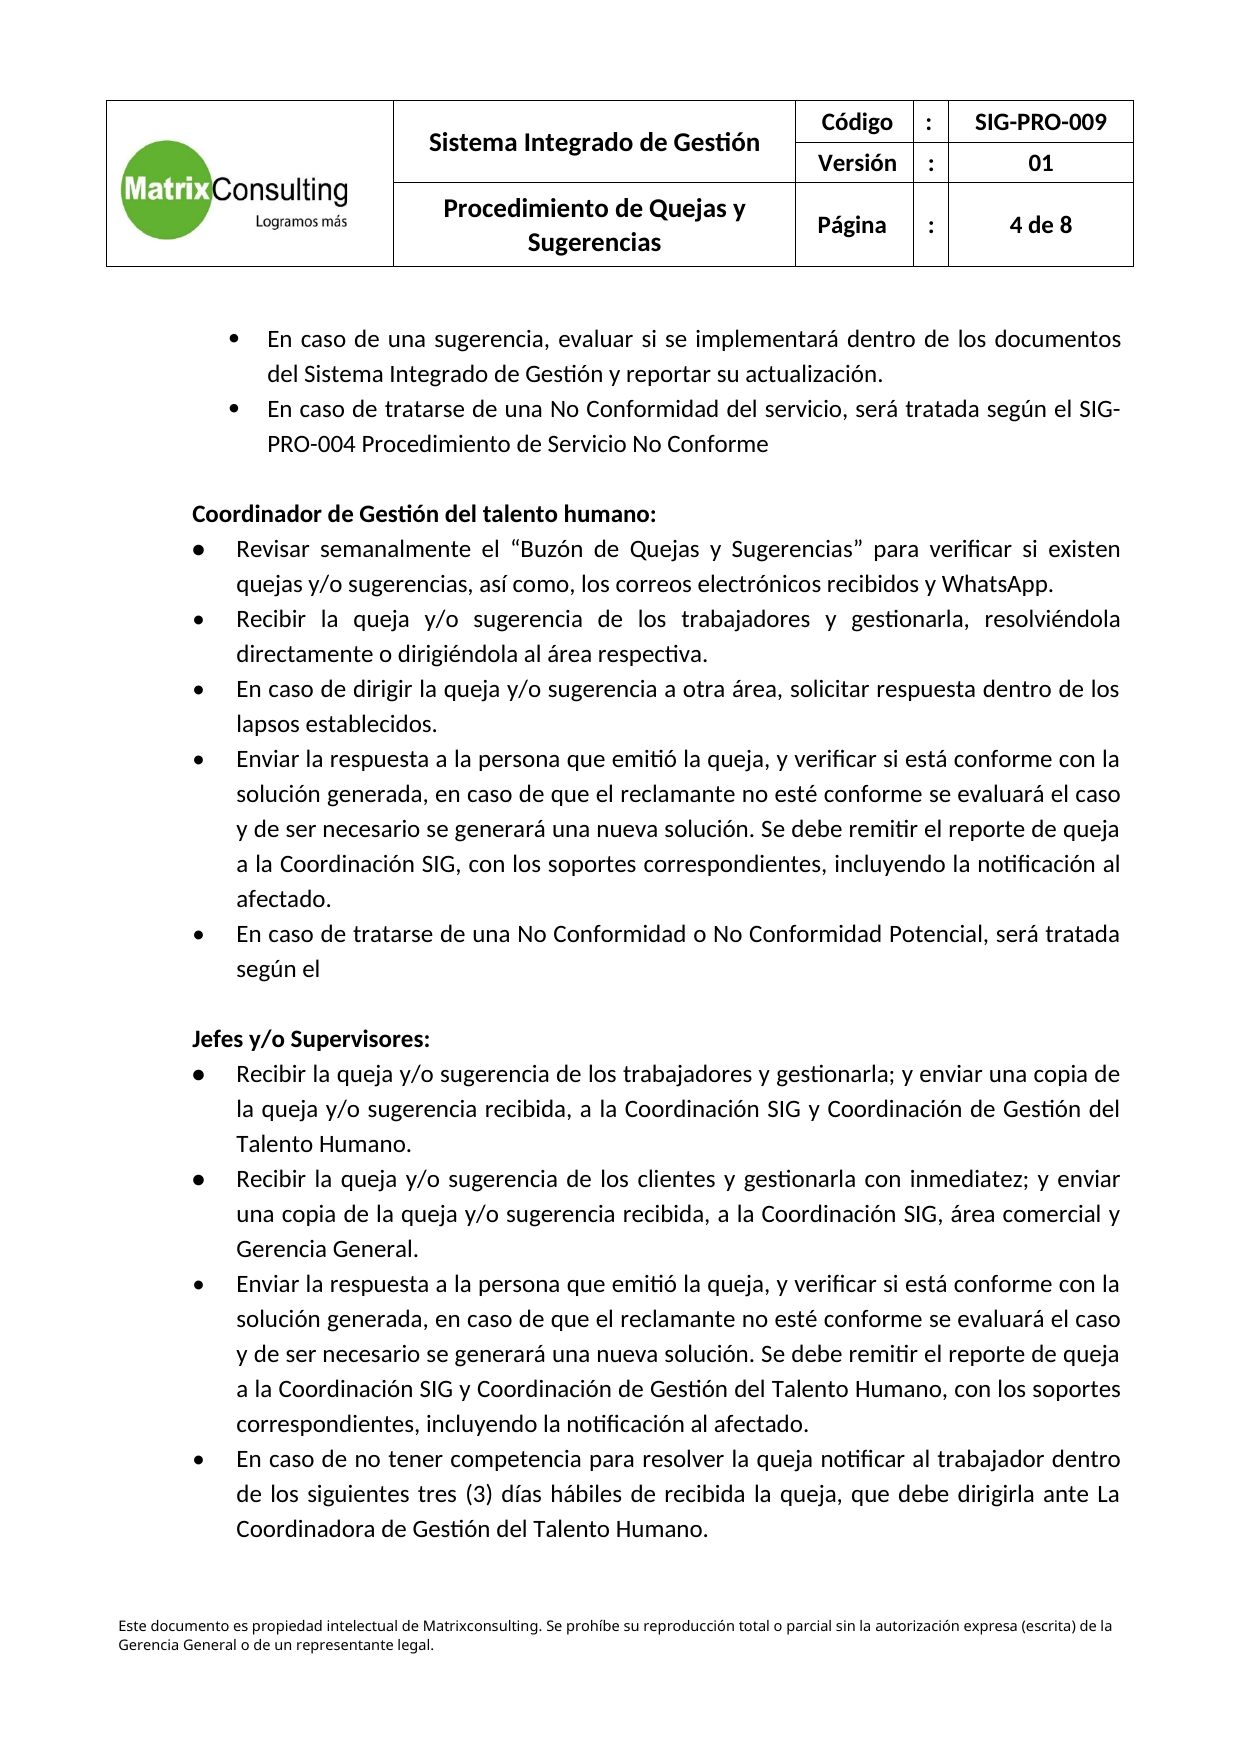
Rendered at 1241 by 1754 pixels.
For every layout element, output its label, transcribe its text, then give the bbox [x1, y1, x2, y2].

text Coordinador de Gestión del talento humano: [192, 498, 1122, 529]
text • Enviar la respuesta a la persona que emitió la queja, y verificar si está conforme con la solución generada, en caso de que el reclamante no esté conforme se evaluará el caso y de ser necesario se generará una nueva solución. Se debe remitir el reporte de queja a la Coordinación SIG, con los soportes correspondientes, incluyendo la notificación al afectado. [192, 743, 1122, 914]
picture [119, 139, 348, 240]
text • En caso de no tener competencia para resolver la queja notificar al trabajador dentro de los siguientes tres (3) días hábiles de recibida la queja, que debe dirigirla ante La Coordinadora de Gestión del Talento Humano. [192, 1443, 1122, 1544]
list En caso de una sugerencia, evaluar si se implementará dentro de los documentos del Sistema Integrado de Gestión y reportar su actualización. [229, 323, 1122, 389]
text • Recibir la queja y/o sugerencia de los trabajadores y gestionarla, resolviéndola directamente o dirigiéndola al área respectiva. [192, 603, 1122, 669]
text • Enviar la respuesta a la persona que emitió la queja, y verificar si está conforme con la solución generada, en caso de que el reclamante no esté conforme se evaluará el caso y de ser necesario se generará una nueva solución. Se debe remitir el reporte de queja a la Coordinación SIG y Coordinación de Gestión del Talento Humano, con los soportes correspondientes, incluyendo la notificación al afectado. [192, 1268, 1122, 1439]
text • Revisar semanalmente el “Buzón de Quejas y Sugerencias” para verificar si existen quejas y/o sugerencias, así como, los correos electrónicos recibidos y WhatsApp. [192, 533, 1122, 599]
text • En caso de dirigir la queja y/o sugerencia a otra área, solicitar respuesta dentro de los lapsos establecidos. [192, 673, 1122, 739]
text • Recibir la queja y/o sugerencia de los clientes y gestionarla con inmediatez; y enviar una copia de la queja y/o sugerencia recibida, a la Coordinación SIG, área comercial y Gerencia General. [192, 1163, 1122, 1264]
list En caso de tratarse de una No Conformidad del servicio, será tratada según el SIG-PRO-004 Procedimiento de Servicio No Conforme [229, 393, 1122, 459]
text • En caso de tratarse de una No Conformidad o No Conformidad Potencial, será tratada según el [192, 918, 1122, 984]
text Jefes y/o Supervisores: [192, 1023, 1122, 1054]
text • Recibir la queja y/o sugerencia de los trabajadores y gestionarla; y enviar una copia de la queja y/o sugerencia recibida, a la Coordinación SIG y Coordinación de Gestión del Talento Humano. [192, 1058, 1122, 1159]
